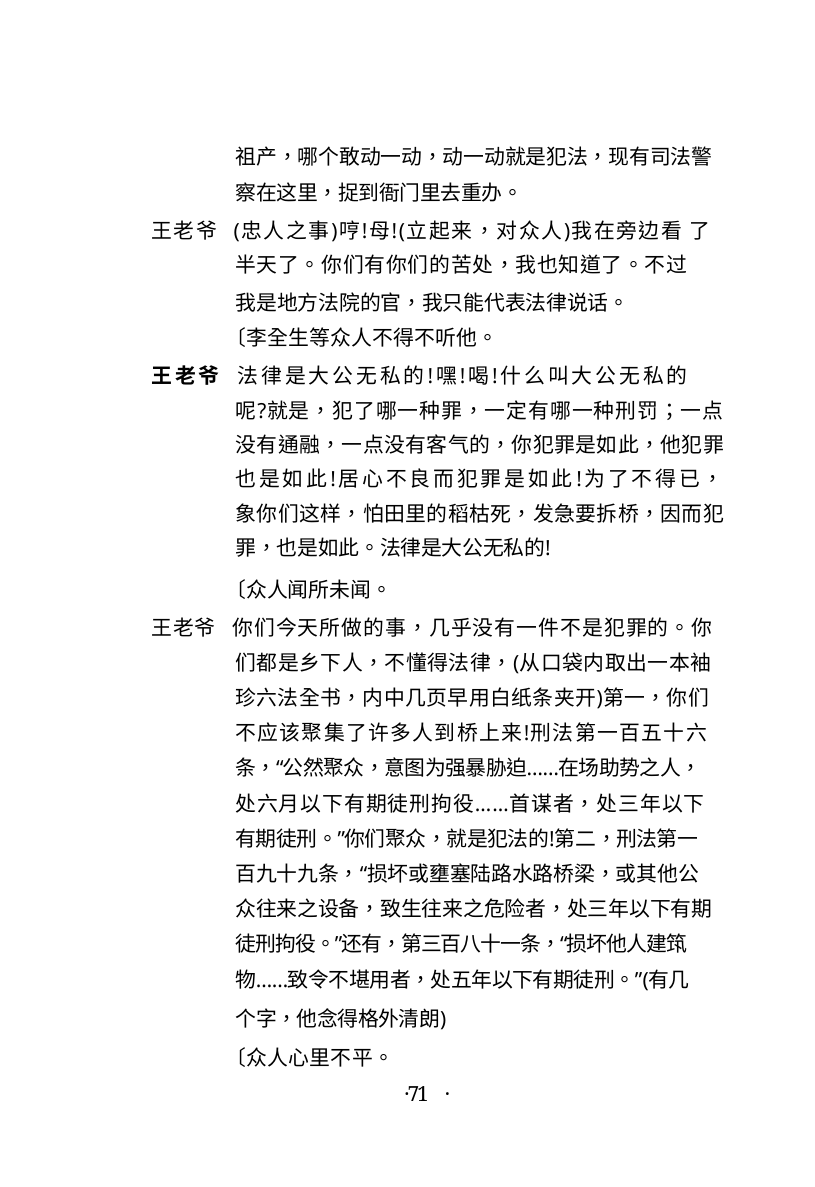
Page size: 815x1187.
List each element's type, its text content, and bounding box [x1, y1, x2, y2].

text 王老爷 你们今天所做的事，几乎没有一件不是犯罪的。你 们都是乡下人，不懂得法律，(从口袋内取出一本袖 珍六法全书，内中几页早用白纸条夹开)第一，你们 不应该聚集了许多人到桥上来!刑法第一百五十六 条，“公然聚众，意图为强暴胁迫……在场助势之人， 处六月以下有期徒刑拘役……首谋者，处三年以下 有期徒刑。”你们聚众，就是犯法的!第二，刑法第一 百九十九条，“损坏或壅塞陆路水路桥梁，或其他公 众往来之设备，致生往来之危险者，处三年以下有期 徒刑拘役。”还有，第三百八十一条，“损坏他人建筑 物……致令不堪用者，处五年以下有期徒刑。”(有几 [151, 613, 724, 993]
text 王老爷 法律是大公无私的!嘿!喝!什么叫大公无私的 [151, 362, 724, 389]
text 王老爷 (忠人之事)哼!母!(立起来，对众人)我在旁边看 了半天了。你们有你们的苦处，我也知道了。不过 [151, 216, 715, 279]
text 〔众人闻所未闻。 [225, 577, 724, 603]
text 呢?就是，犯了哪一种罪，一定有哪一种刑罚；一点 没有通融，一点没有客气的，你犯罪是如此，他犯罪 也是如此!居心不良而犯罪是如此!为了不得已， 象你们这样，怕田里的稻枯死，发急要拆桥，因而犯 罪，也是如此。法律是大公无私的! [235, 396, 724, 561]
text 我是地方法院的官，我只能代表法律说话。 〔李全生等众人不得不听他。 [225, 288, 630, 351]
text 祖产，哪个敢动一动，动一动就是犯法，现有司法警 察在这里，捉到衙门里去重办。 [235, 142, 714, 207]
text 个字，他念得格外清朗) 〔众人心里不平。 [225, 1004, 450, 1071]
